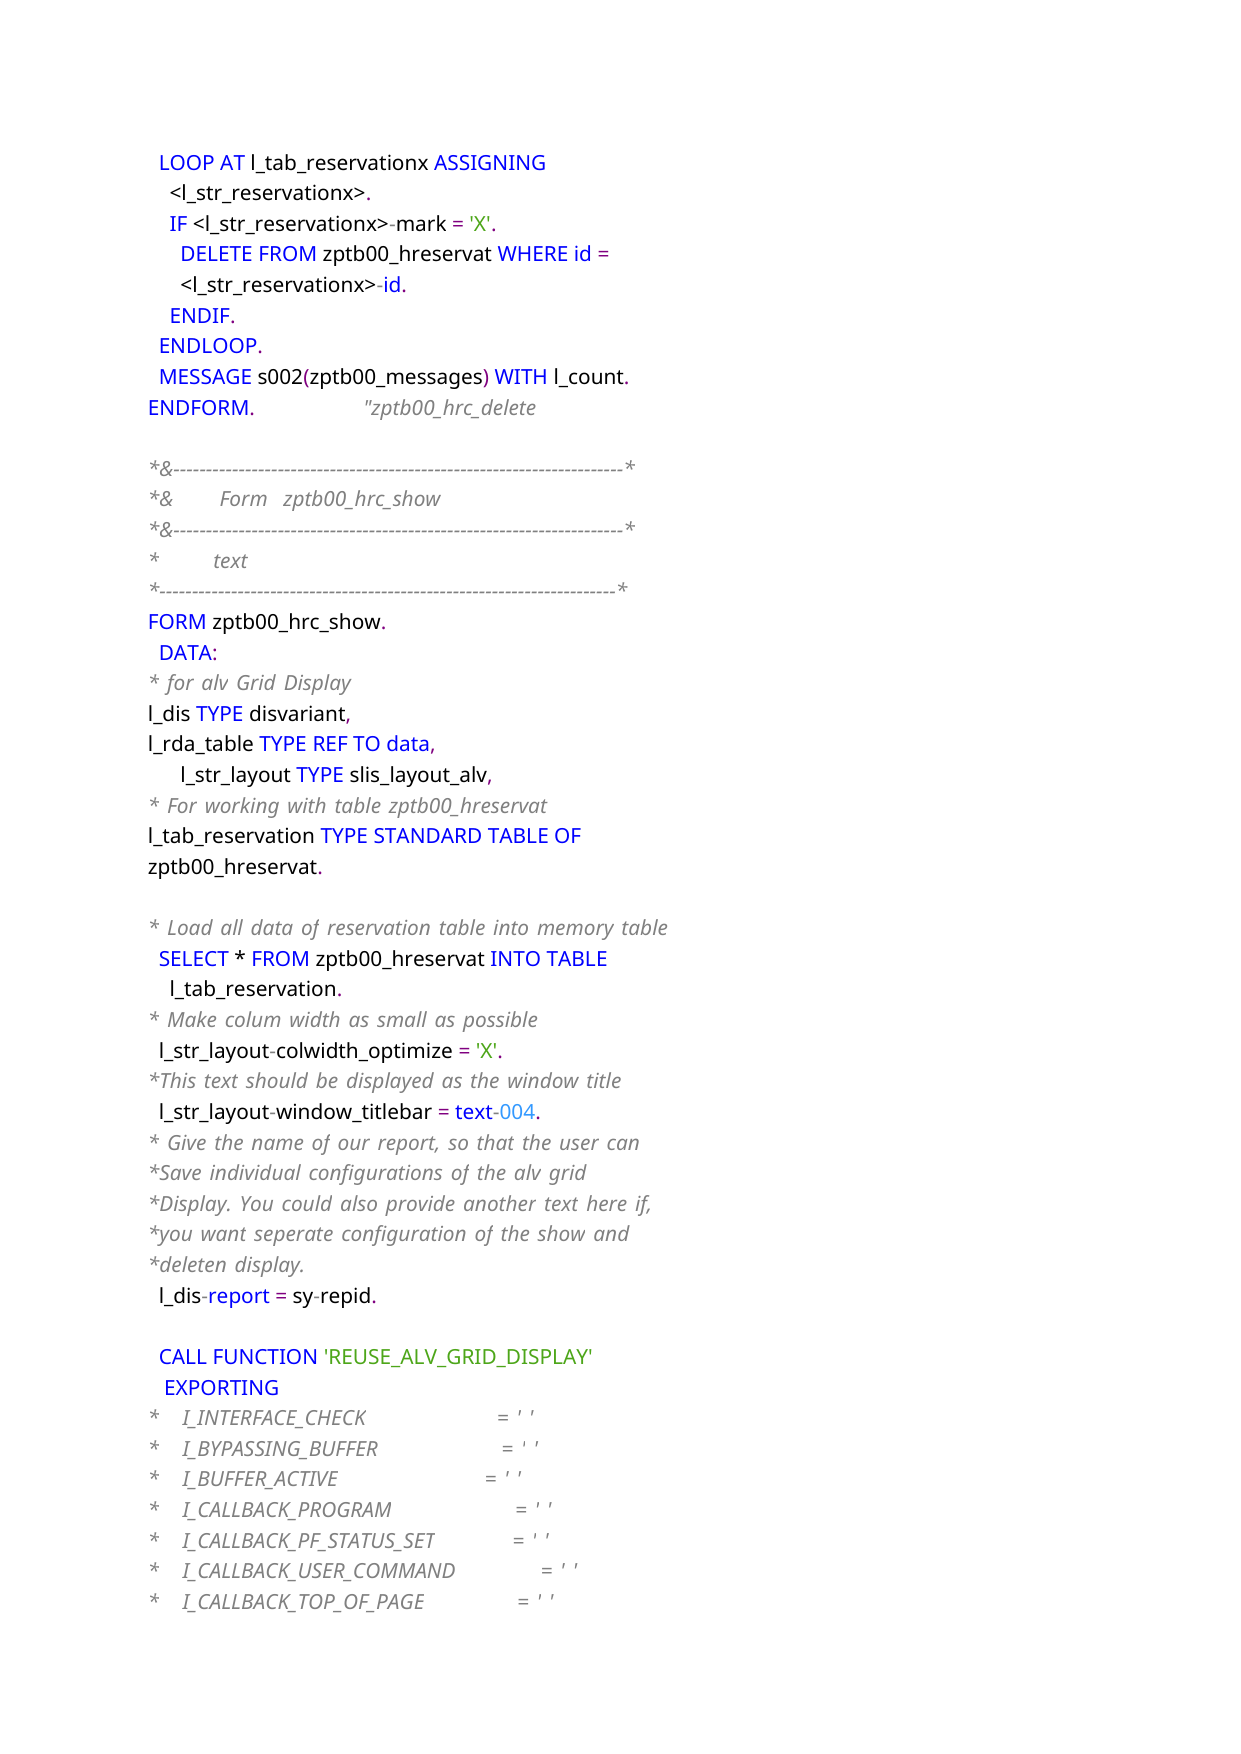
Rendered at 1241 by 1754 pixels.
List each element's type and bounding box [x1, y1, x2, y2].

text [148, 148, 1093, 1615]
